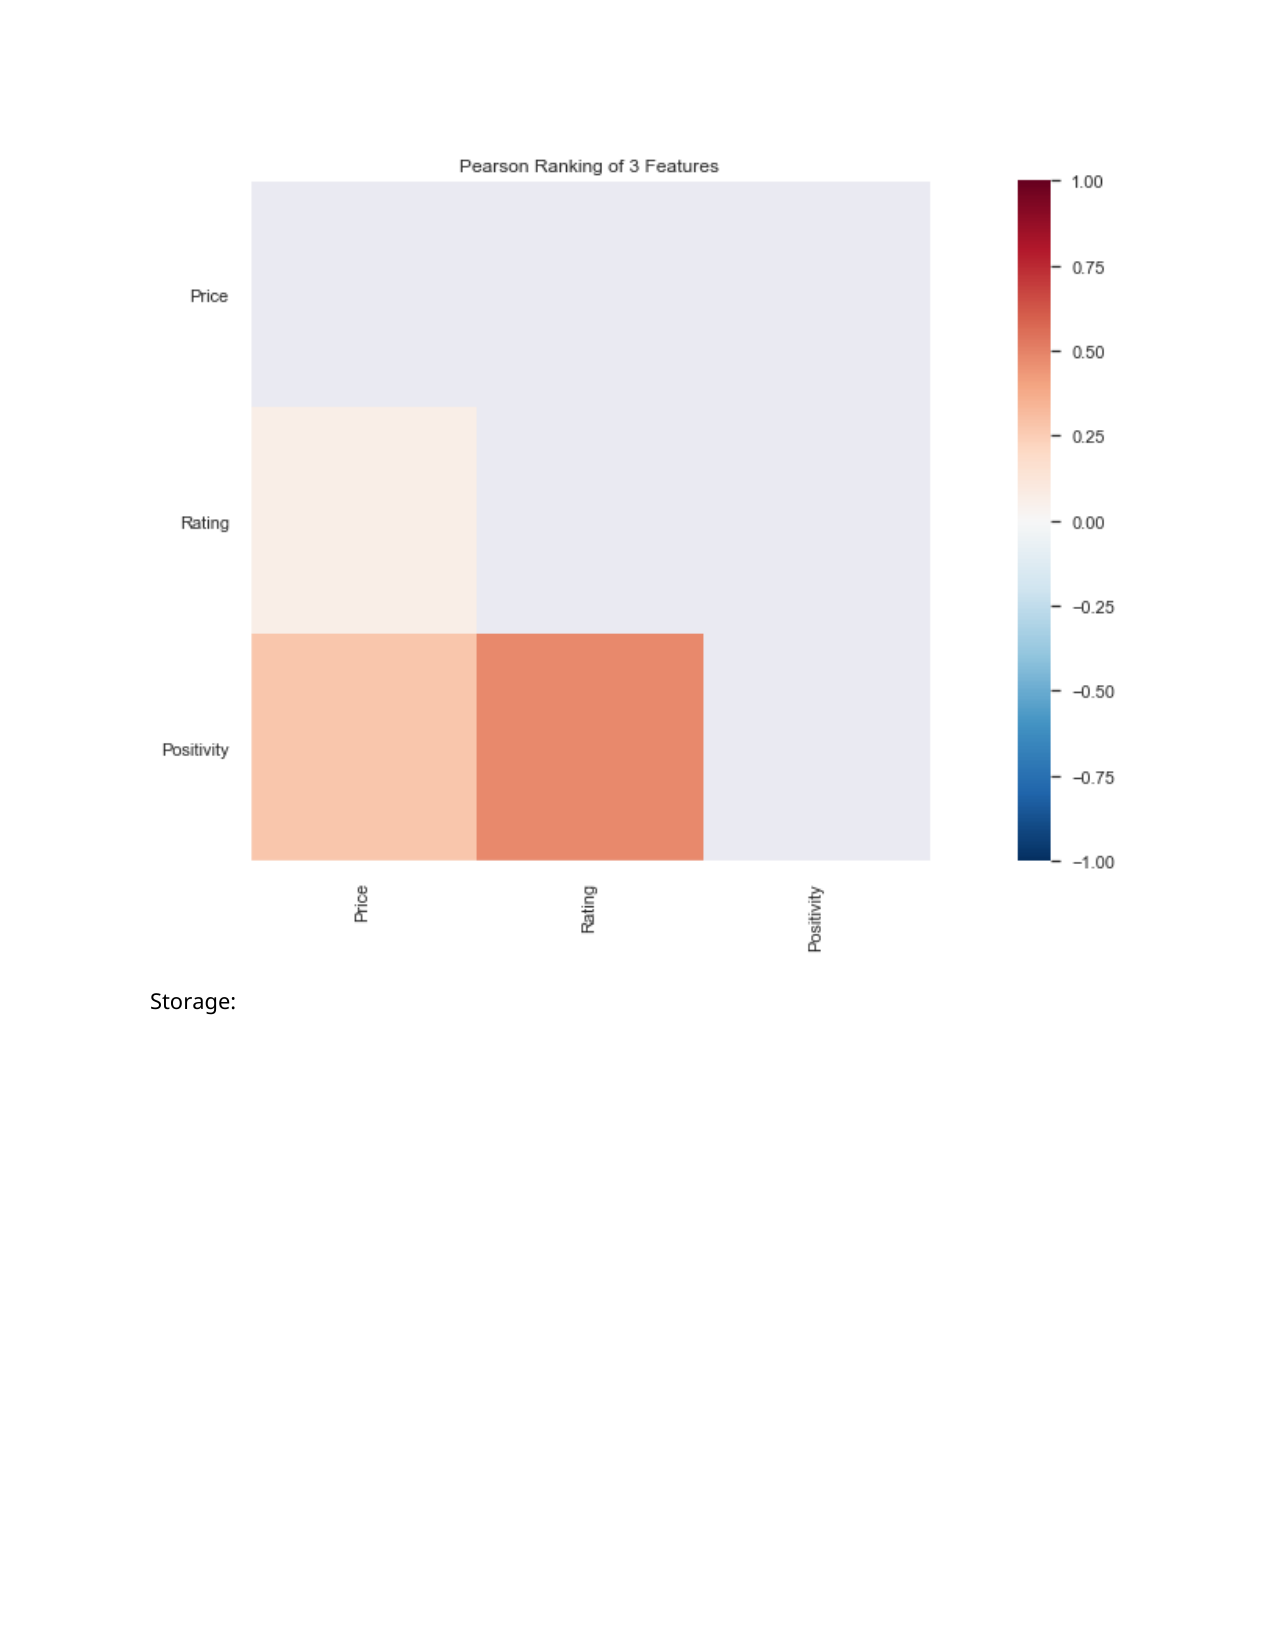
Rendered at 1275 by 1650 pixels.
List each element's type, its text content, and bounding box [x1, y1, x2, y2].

picture [150, 150, 1125, 961]
text Storage: [150, 986, 1125, 1016]
